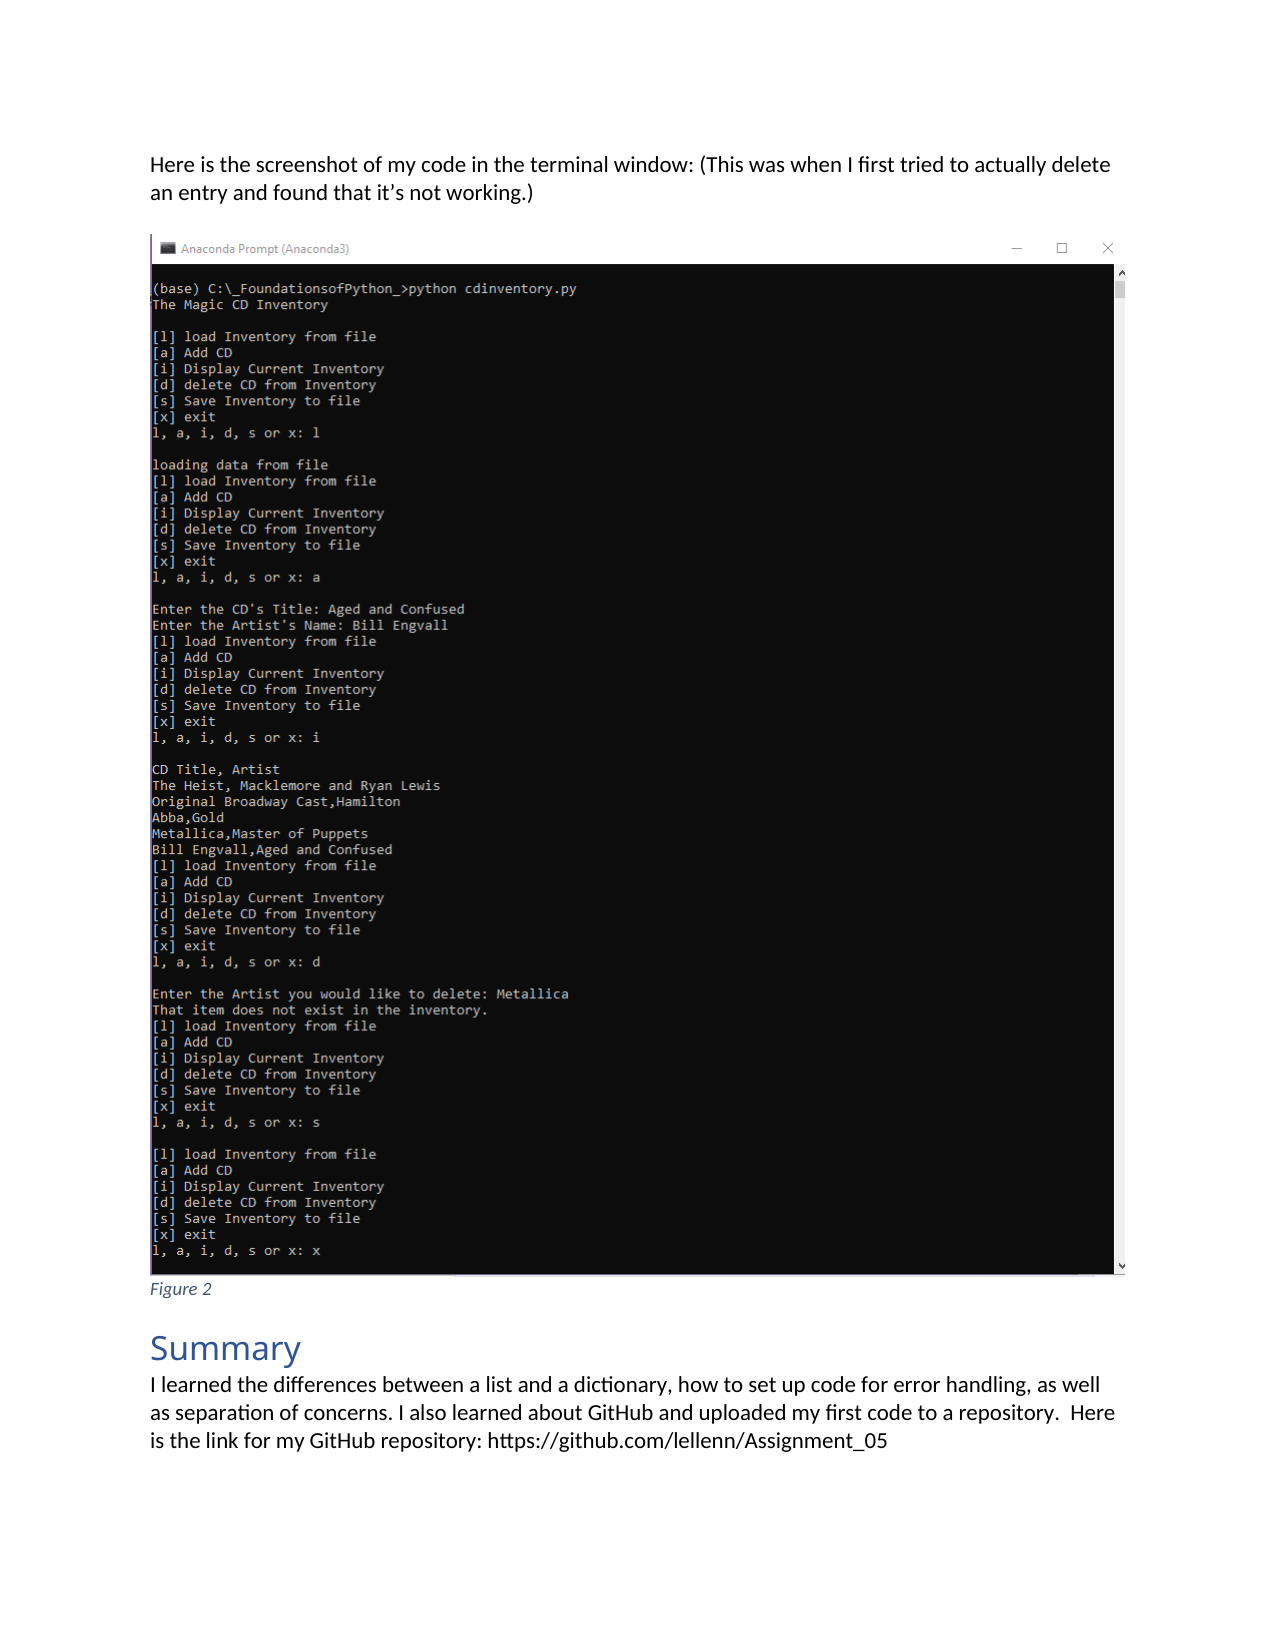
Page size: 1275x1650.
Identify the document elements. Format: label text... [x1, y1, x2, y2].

picture [150, 234, 1125, 1277]
text Here is the screenshot of my code in the terminal window: (This was when I first tried to actually delete an entry and found that it’s not working.) [150, 150, 1125, 206]
subtitle Summary [150, 1325, 1125, 1370]
text Figure 2 [150, 1277, 1125, 1300]
text I learned the differences between a list and a dictionary, how to set up code for error handling, as well as separation of concerns. I also learned about GitHub and uploaded my first code to a repository. Here is the link for my GitHub repository: https://github.com/lellenn/Assignment_05 [150, 1370, 1125, 1454]
